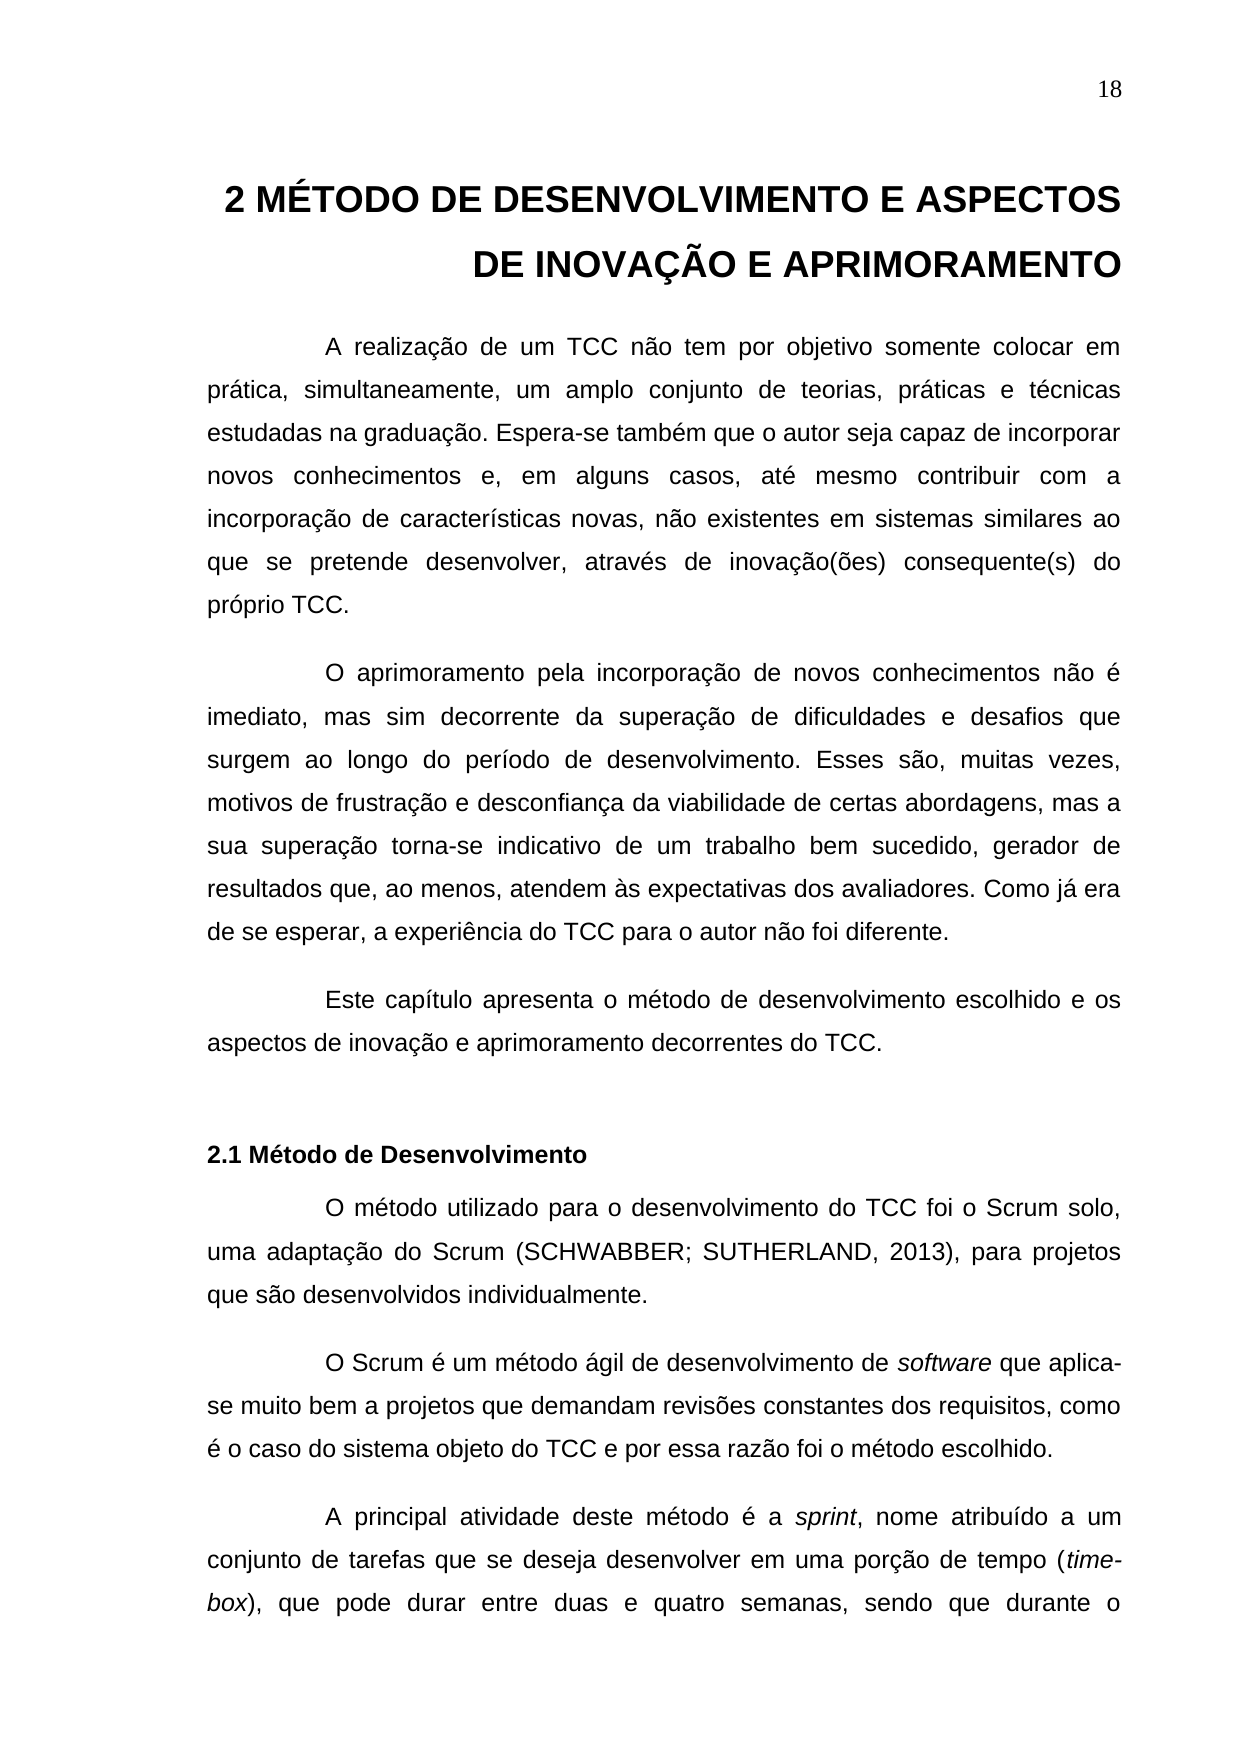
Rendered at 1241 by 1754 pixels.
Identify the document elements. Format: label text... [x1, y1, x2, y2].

text 2.1 Método de Desenvolvimento [207, 1140, 1122, 1168]
text O método utilizado para o desenvolvimento do TCC foi o Scrum solo, uma adaptação do Scrum (SCHWABBER; SUTHERLAND, 2013), para projetos que são desenvolvidos individualmente. [207, 1193, 1122, 1308]
text A realização de um TCC não tem por objetivo somente colocar em prática, simultaneamente, um amplo conjunto de teorias, práticas e técnicas estudadas na graduação. Espera-se também que o autor seja capaz de incorporar novos conhecimentos e, em alguns casos, até mesmo contribuir com a incorporação de características novas, não existentes em sistemas similares ao que se pretende desenvolver, através de inovação(ões) consequente(s) do próprio TCC. [207, 332, 1122, 619]
text Este capítulo apresenta o método de desenvolvimento escolhido e os aspectos de inovação e aprimoramento decorrentes do TCC. [207, 985, 1122, 1057]
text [207, 1502, 1122, 1617]
text O Scrum é um método ágil de desenvolvimento de software que aplica-se muito bem a projetos que demandam revisões constantes dos requisitos, como é o caso do sistema objeto do TCC e por essa razão foi o método escolhido. [207, 1348, 1122, 1463]
text O aprimoramento pela incorporação de novos conhecimentos não é imediato, mas sim decorrente da superação de dificuldades e desafios que surgem ao longo do período de desenvolvimento. Esses são, muitas vezes, motivos de frustração e desconfiança da viabilidade de certas abordagens, mas a sua superação torna-se indicativo de um trabalho bem sucedido, gerador de resultados que, ao menos, atendem às expectativas dos avaliadores. Como já era de se esperar, a experiência do TCC para o autor não foi diferente. [207, 658, 1122, 946]
text 2 MÉTODO DE DESENVOLVIMENTO E aspectos de inovação e aprimoramento [207, 177, 1122, 285]
